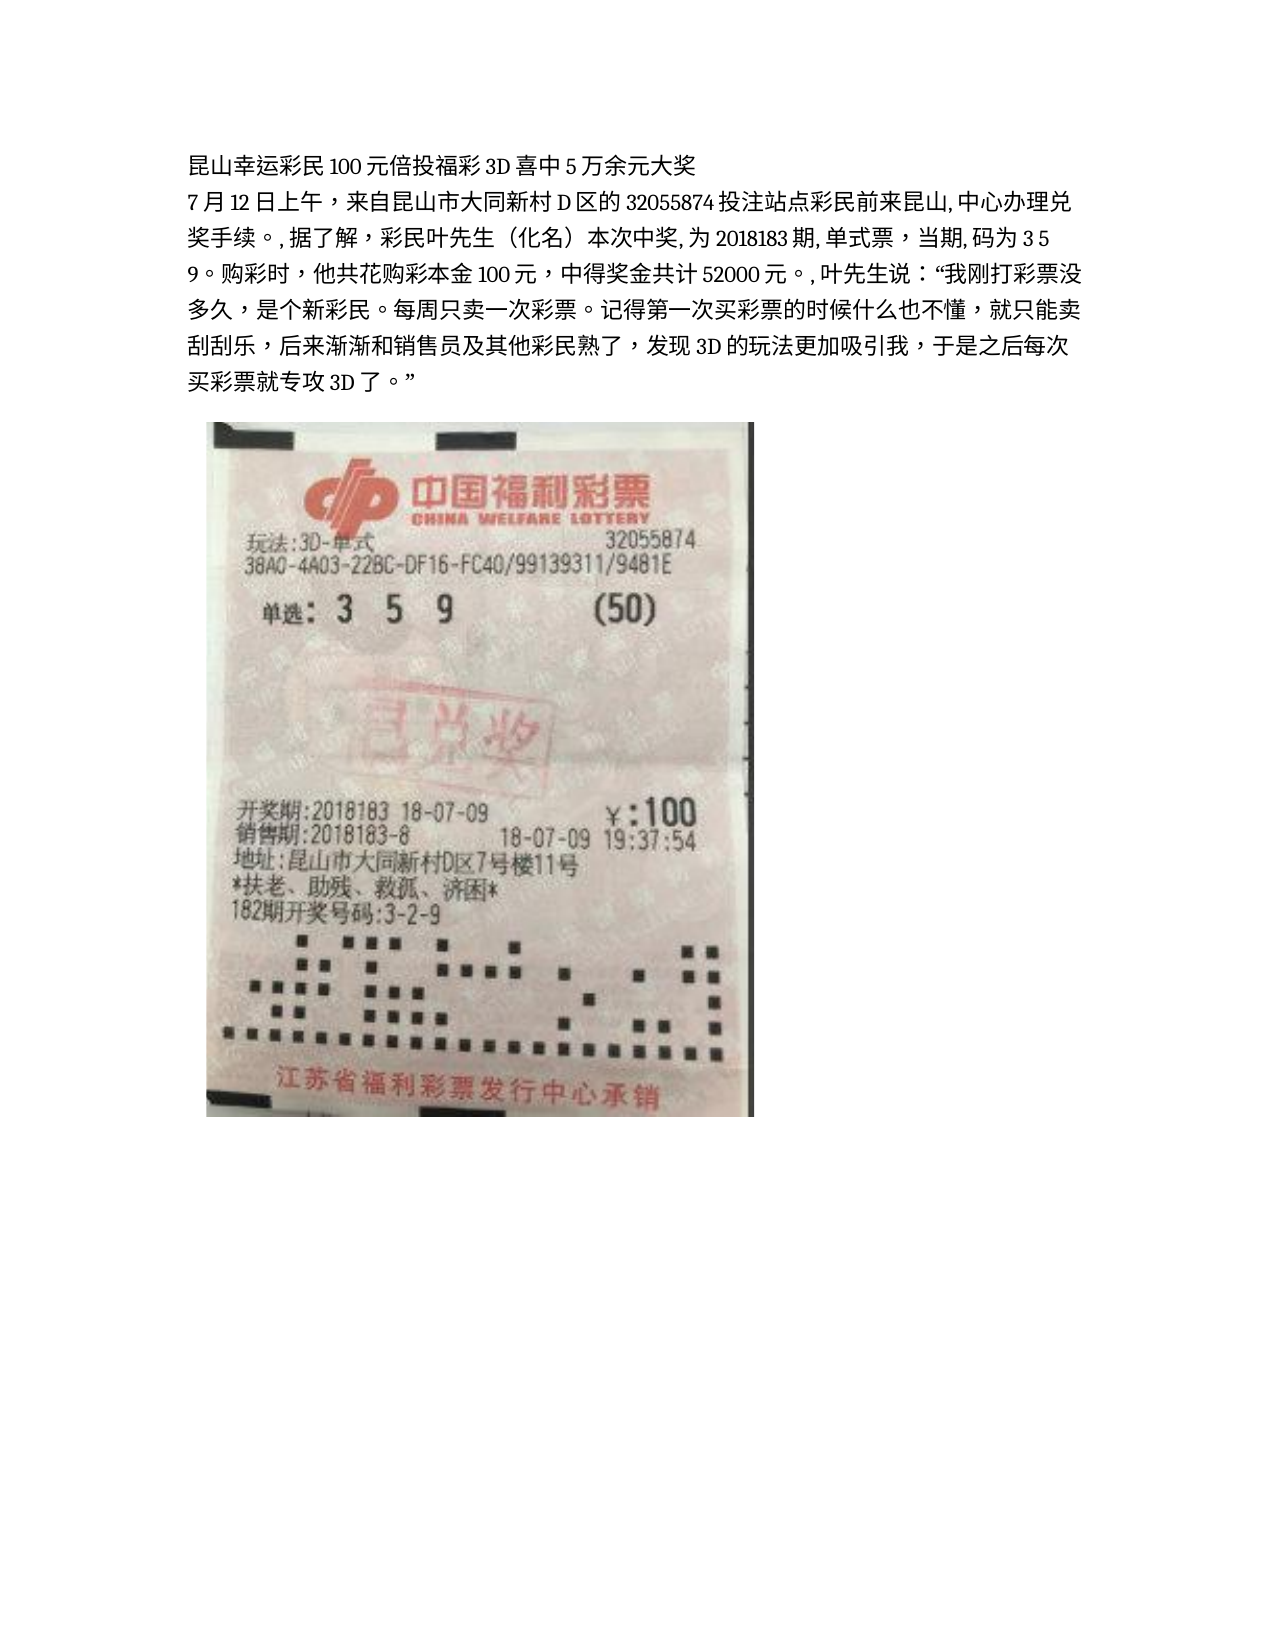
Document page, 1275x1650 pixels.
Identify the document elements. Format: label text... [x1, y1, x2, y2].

text 昆山幸运彩民100元倍投福彩3D 喜中5万余元大奖 7月12日上午，来自昆山市大同新村D区的32055874投注站点彩民前来昆山, 中心办理兑奖手续。, 据了解，彩民叶先生（化名）本次中奖, 为2018183期, 单式票，当期, 码为3 5 9。购彩时，他共花购彩本金100元，中得奖金共计52000元。, 叶先生说：“我刚打彩票没多久，是个新彩民。每周只卖一次彩票。记得第一次买彩票的时候什么也不懂，就只能卖刮刮乐，后来渐渐和销售员及其他彩民熟了，发现3D的玩法更加吸引我，于是之后每次买彩票就专攻3D了。” [187, 150, 1087, 397]
picture [206, 422, 755, 1117]
